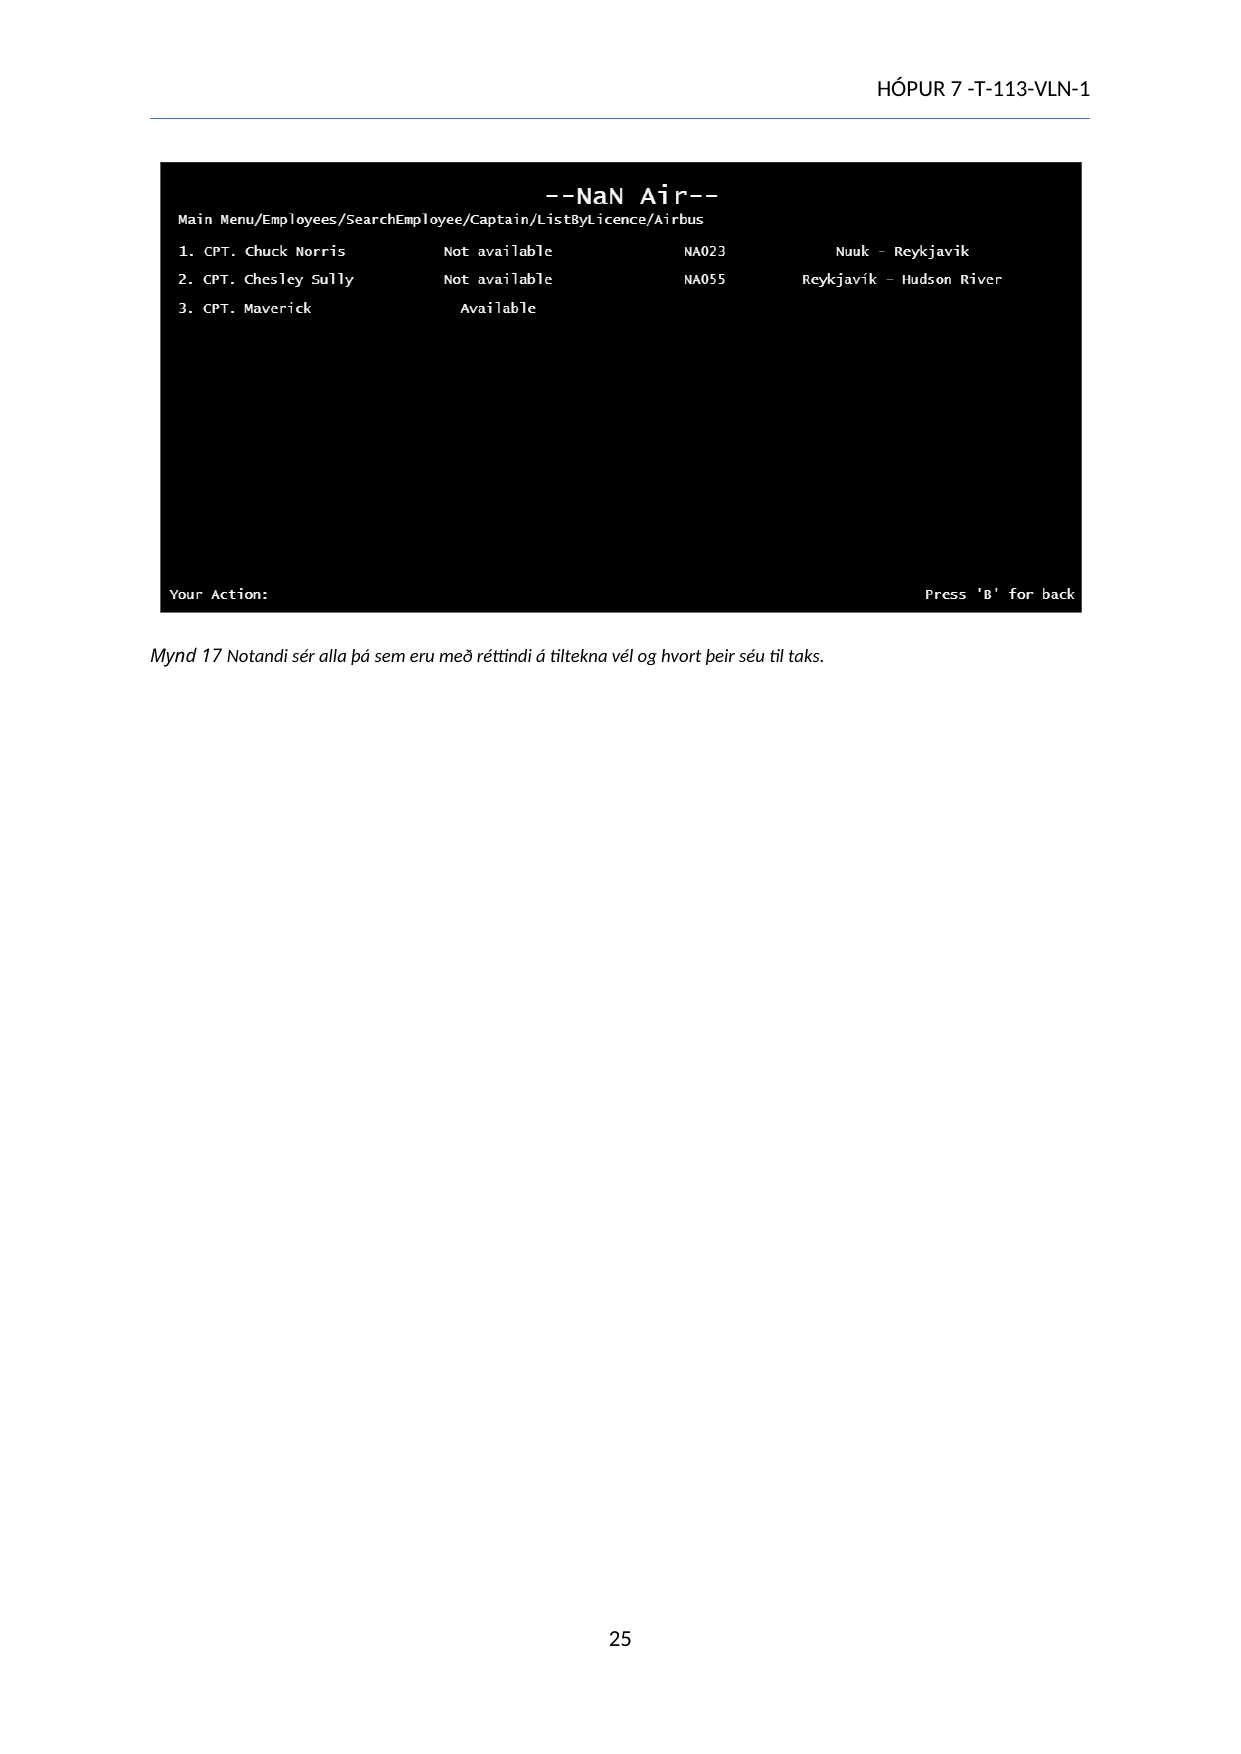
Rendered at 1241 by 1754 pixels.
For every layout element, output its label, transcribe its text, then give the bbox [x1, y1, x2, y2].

picture [150, 157, 1091, 623]
text Mynd 17 Notandi sér alla þá sem eru með réttindi á tiltekna vél og hvort þeir séu til taks. [150, 642, 1090, 667]
